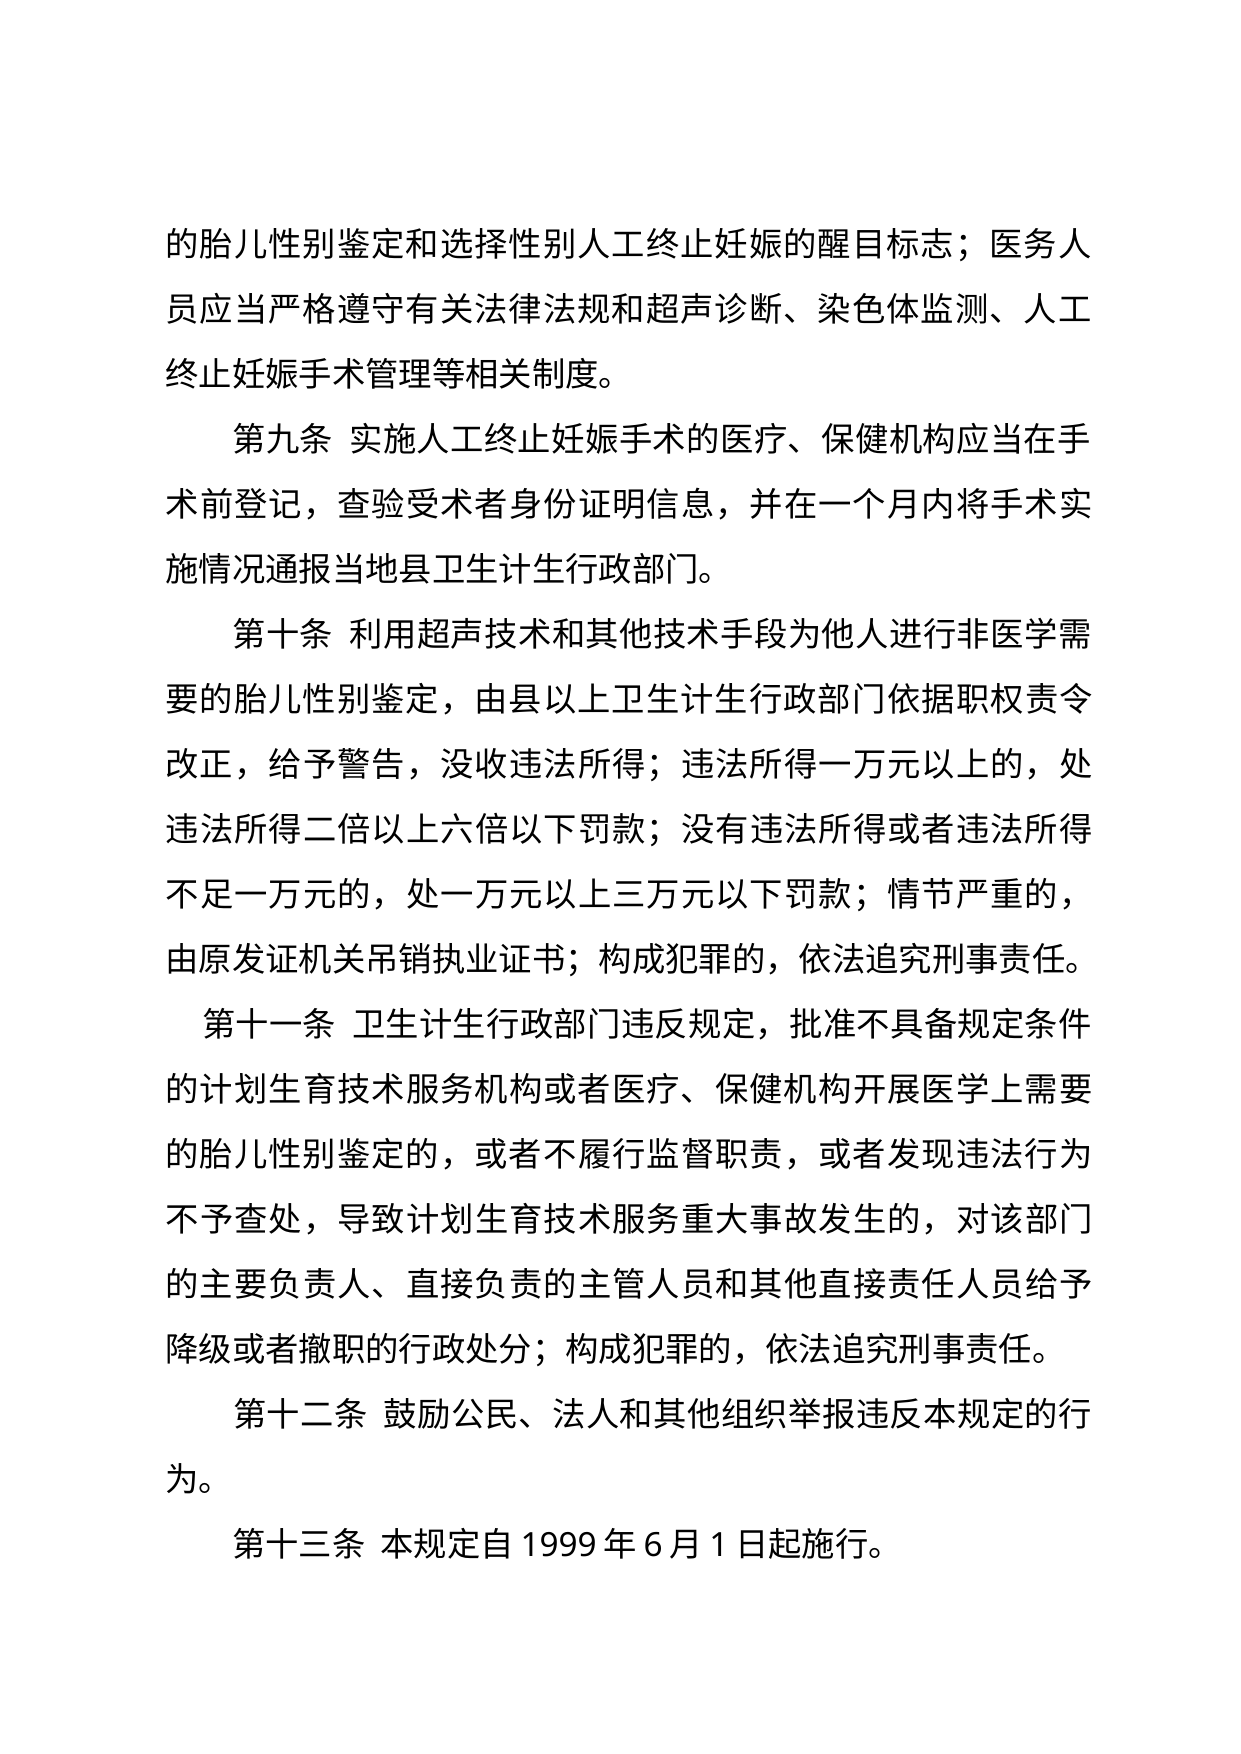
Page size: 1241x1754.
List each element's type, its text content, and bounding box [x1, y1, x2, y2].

text 第九条 实施人工终止妊娠手术的医疗、保健机构应当在手术前登记，查验受术者身份证明信息，并在一个月内将手术实施情况通报当地县卫生计生行政部门。 [165, 404, 1092, 599]
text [165, 209, 1092, 404]
text 第十条 利用超声技术和其他技术手段为他人进行非医学需要的胎儿性别鉴定，由县以上卫生计生行政部门依据职权责令改正，给予警告，没收违法所得；违法所得一万元以上的，处违法所得二倍以上六倍以下罚款；没有违法所得或者违法所得不足一万元的，处一万元以上三万元以下罚款；情节严重的，由原发证机关吊销执业证书；构成犯罪的，依法追究刑事责任。 [165, 599, 1092, 989]
text 第十一条 卫生计生行政部门违反规定，批准不具备规定条件的计划生育技术服务机构或者医疗、保健机构开展医学上需要的胎儿性别鉴定的，或者不履行监督职责，或者发现违法行为不予查处，导致计划生育技术服务重大事故发生的，对该部门的主要负责人、直接负责的主管人员和其他直接责任人员给予降级或者撤职的行政处分；构成犯罪的，依法追究刑事责任。 第十二条 鼓励公民、法人和其他组织举报违反本规定的行为。 第十三条 本规定自1999年6月1日起施行。 [165, 989, 1092, 1574]
